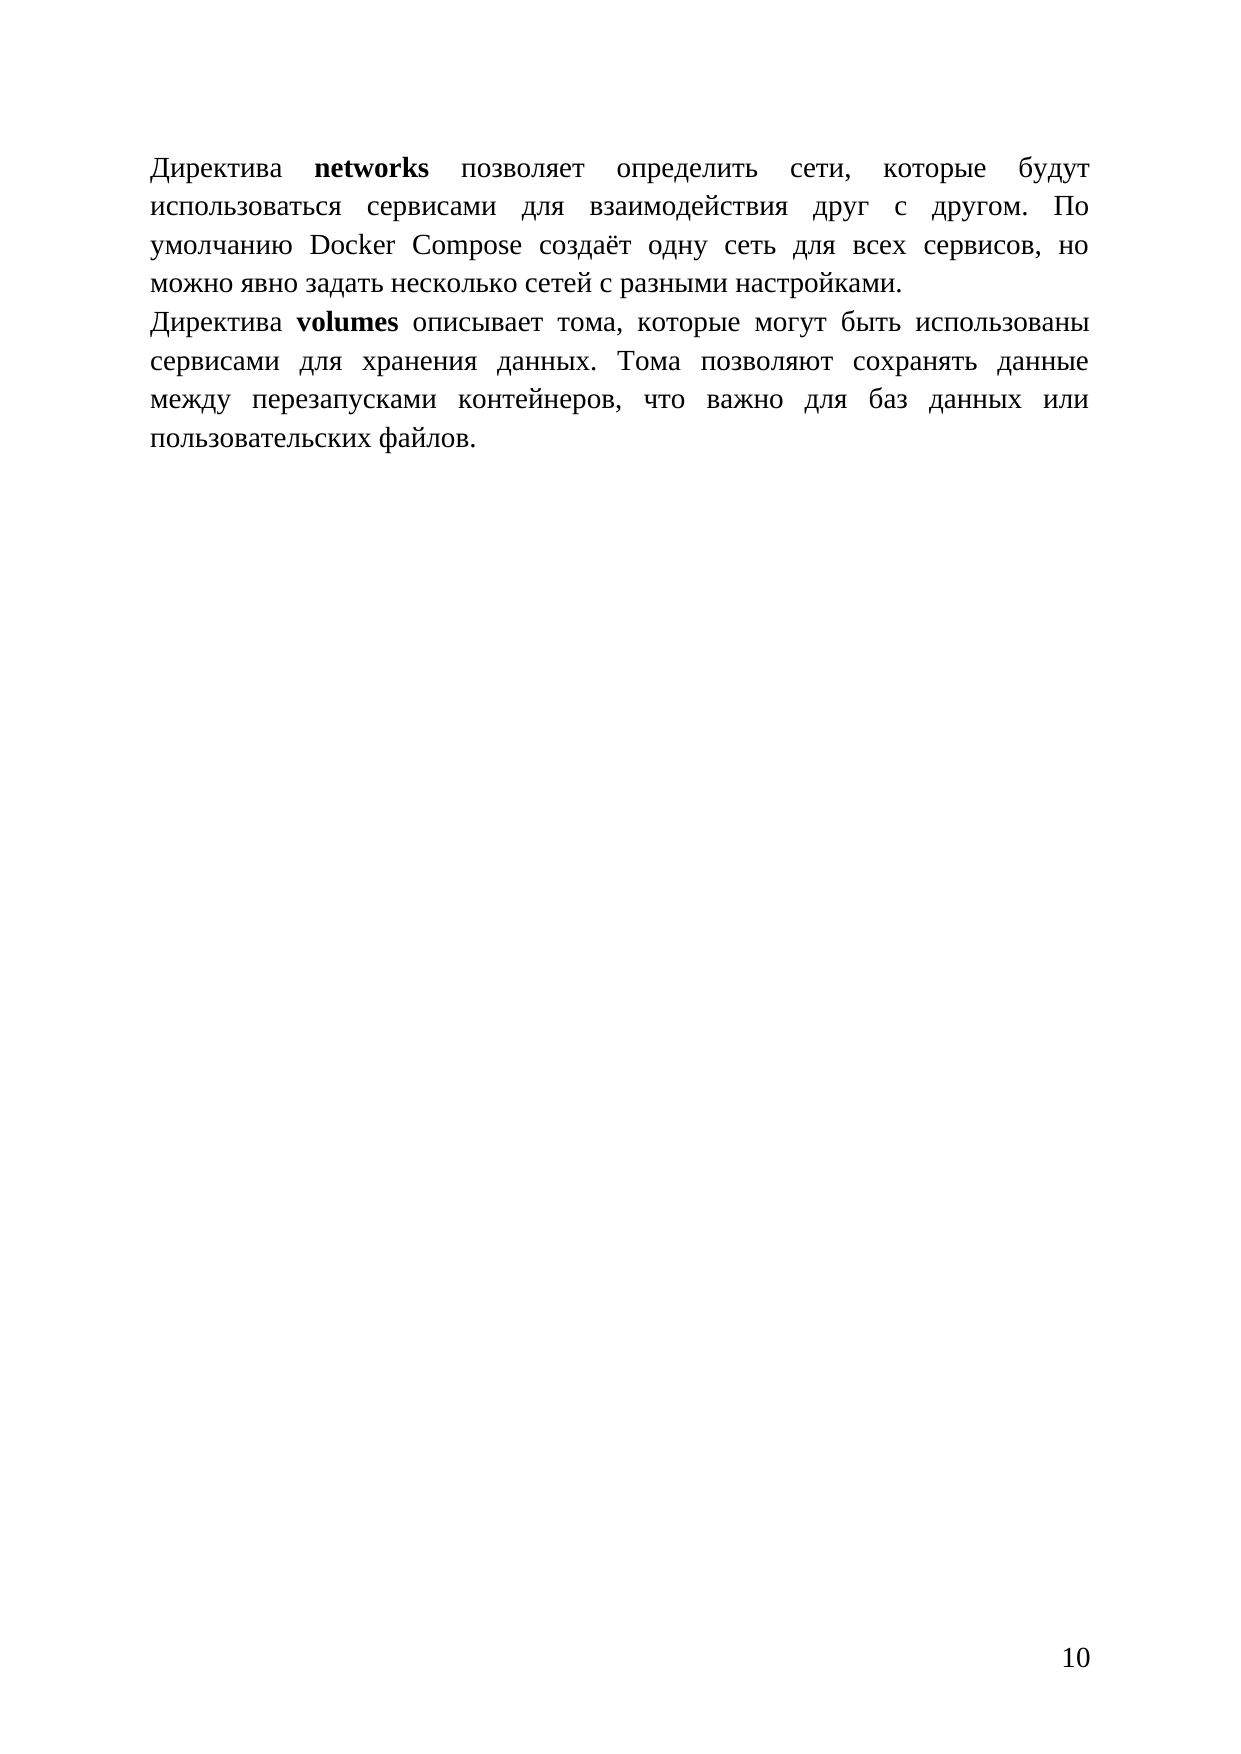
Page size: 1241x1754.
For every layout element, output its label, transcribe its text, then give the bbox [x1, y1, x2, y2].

text Директива volumes описывает тома, которые могут быть использованы сервисами для хранения данных. Тома позволяют сохранять данные между перезапусками контейнеров, что важно для баз данных или пользовательских файлов. [150, 304, 1090, 453]
text Директива networks позволяет определить сети, которые будут использоваться сервисами для взаимодействия друг с другом. По умолчанию Docker Compose создаёт одну сеть для всех сервисов, но можно явно задать несколько сетей с разными настройками. [150, 150, 1090, 299]
